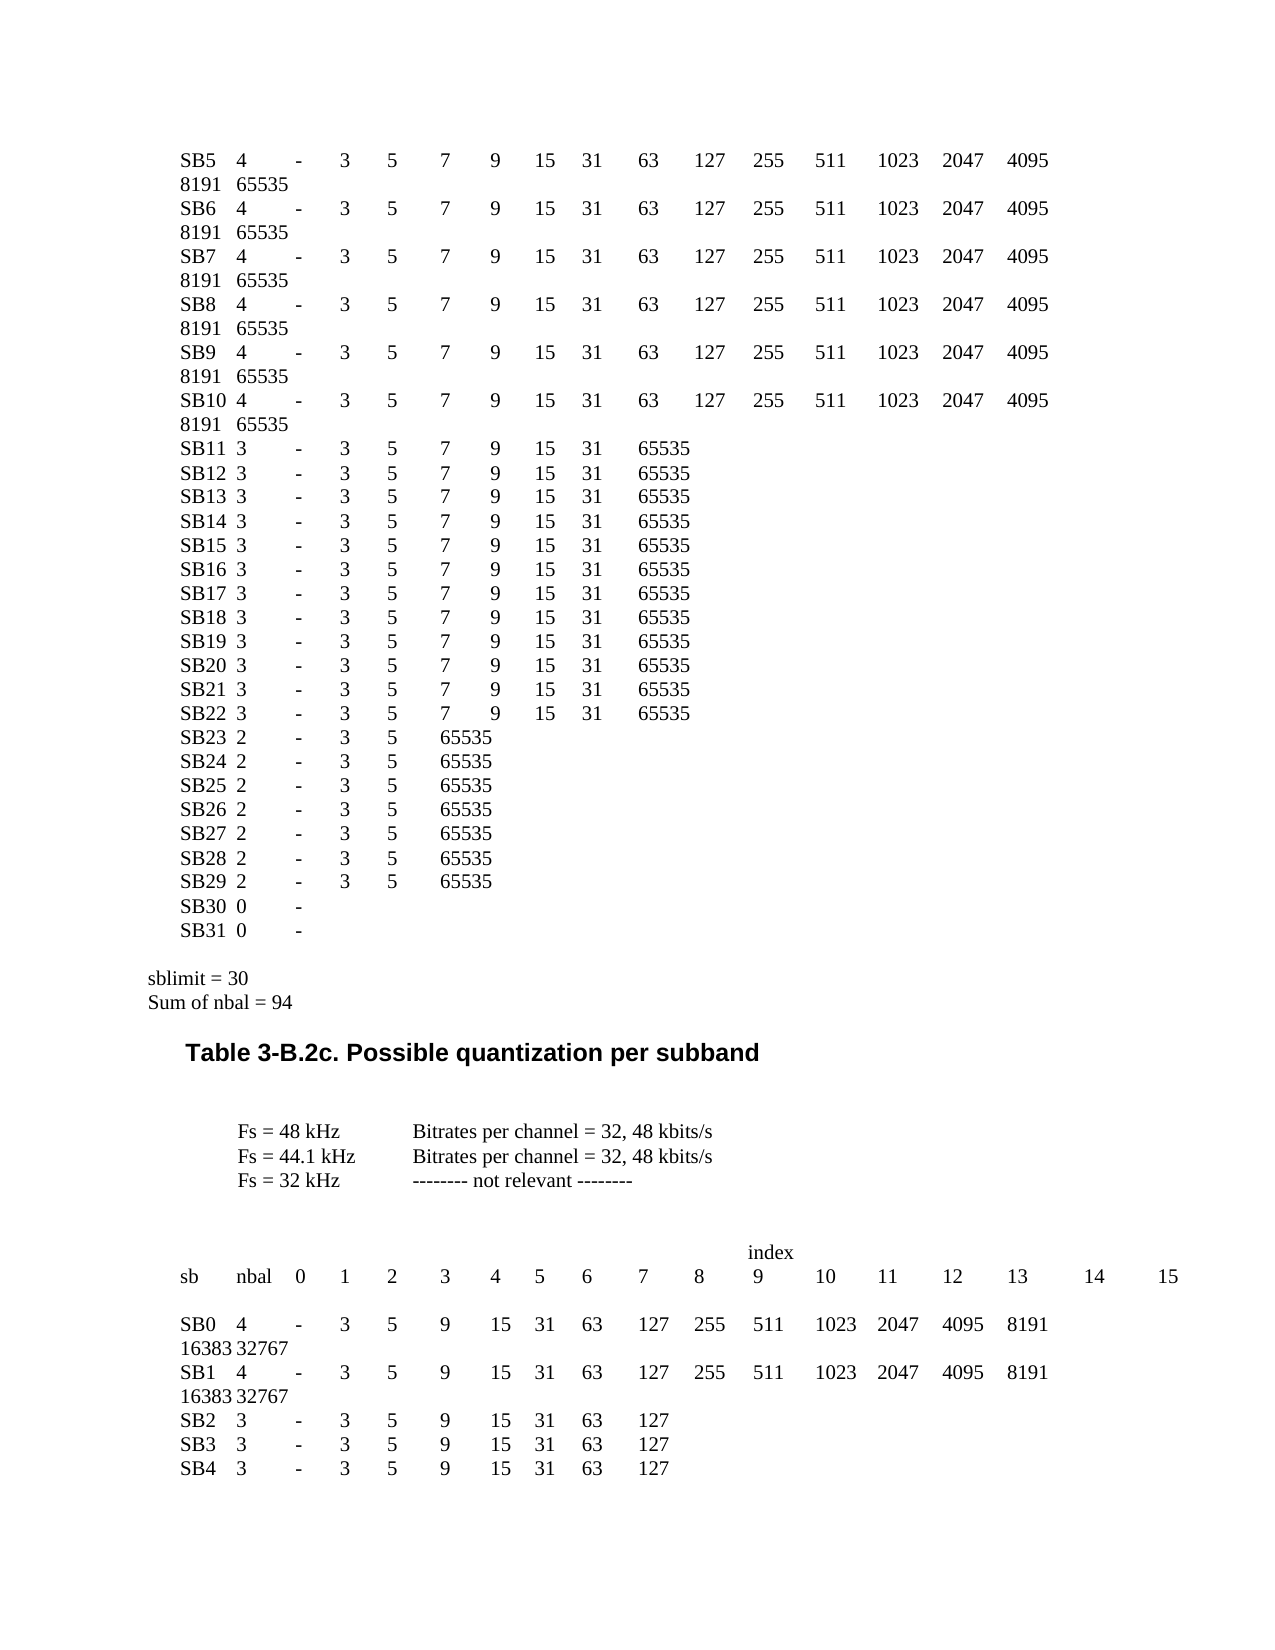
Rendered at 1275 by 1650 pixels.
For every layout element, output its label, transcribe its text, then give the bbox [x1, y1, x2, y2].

text SB30 0 - [148, 893, 1124, 918]
text sblimit = 30 [148, 966, 1124, 990]
text SB16 3 - 3 5 7 9 15 31 65535 [148, 557, 1124, 581]
text SB20 3 - 3 5 7 9 15 31 65535 [148, 653, 1124, 677]
text SB15 3 - 3 5 7 9 15 31 65535 [148, 533, 1124, 557]
text SB23 2 - 3 5 65535 [148, 725, 1124, 749]
text SB29 2 - 3 5 65535 [148, 869, 1124, 893]
text SB22 3 - 3 5 7 9 15 31 65535 [148, 701, 1124, 725]
text Table 3-B.2c. Possible quantization per subband [185, 1038, 1127, 1067]
text SB25 2 - 3 5 65535 [148, 773, 1124, 797]
text Fs = 32 kHz -------- not relevant -------- [148, 1168, 1124, 1192]
text SB17 3 - 3 5 7 9 15 31 65535 [148, 581, 1124, 605]
text SB8 4 - 3 5 7 9 15 31 63 127 255 511 1023 2047 4095 8191 65535 [148, 292, 1124, 340]
text SB12 3 - 3 5 7 9 15 31 65535 [148, 460, 1124, 484]
text SB28 2 - 3 5 65535 [148, 845, 1124, 869]
text SB6 4 - 3 5 7 9 15 31 63 127 255 511 1023 2047 4095 8191 65535 [148, 196, 1124, 244]
text SB2 3 - 3 5 9 15 31 63 127 [148, 1408, 1124, 1432]
text SB4 3 - 3 5 9 15 31 63 127 [148, 1456, 1124, 1480]
text index [148, 1240, 1124, 1264]
text SB14 3 - 3 5 7 9 15 31 65535 [148, 508, 1124, 533]
text SB0 4 - 3 5 9 15 31 63 127 255 511 1023 2047 4095 8191 16383 32767 [148, 1312, 1124, 1360]
text SB24 2 - 3 5 65535 [148, 749, 1124, 773]
text SB31 0 - [148, 918, 1124, 942]
text SB26 2 - 3 5 65535 [148, 797, 1124, 821]
text SB27 2 - 3 5 65535 [148, 821, 1124, 845]
text SB21 3 - 3 5 7 9 15 31 65535 [148, 677, 1124, 701]
text SB10 4 - 3 5 7 9 15 31 63 127 255 511 1023 2047 4095 8191 65535 [148, 388, 1124, 436]
text Sum of nbal = 94 [148, 990, 1124, 1014]
text Fs = 44.1 kHz Bitrates per channel = 32, 48 kbits/s [148, 1143, 1124, 1168]
text SB3 3 - 3 5 9 15 31 63 127 [148, 1432, 1124, 1456]
text SB13 3 - 3 5 7 9 15 31 65535 [148, 484, 1124, 508]
text SB19 3 - 3 5 7 9 15 31 65535 [148, 629, 1124, 653]
text SB9 4 - 3 5 7 9 15 31 63 127 255 511 1023 2047 4095 8191 65535 [148, 340, 1124, 388]
text SB11 3 - 3 5 7 9 15 31 65535 [148, 436, 1124, 460]
text sb nbal 0 1 2 3 4 5 6 7 8 9 10 11 12 13 14 15 [148, 1264, 1124, 1288]
text SB18 3 - 3 5 7 9 15 31 65535 [148, 605, 1124, 629]
text SB5 4 - 3 5 7 9 15 31 63 127 255 511 1023 2047 4095 8191 65535 [148, 148, 1124, 196]
text SB7 4 - 3 5 7 9 15 31 63 127 255 511 1023 2047 4095 8191 65535 [148, 244, 1124, 292]
text SB1 4 - 3 5 9 15 31 63 127 255 511 1023 2047 4095 8191 16383 32767 [148, 1360, 1124, 1408]
text Fs = 48 kHz Bitrates per channel = 32, 48 kbits/s [148, 1119, 1124, 1143]
